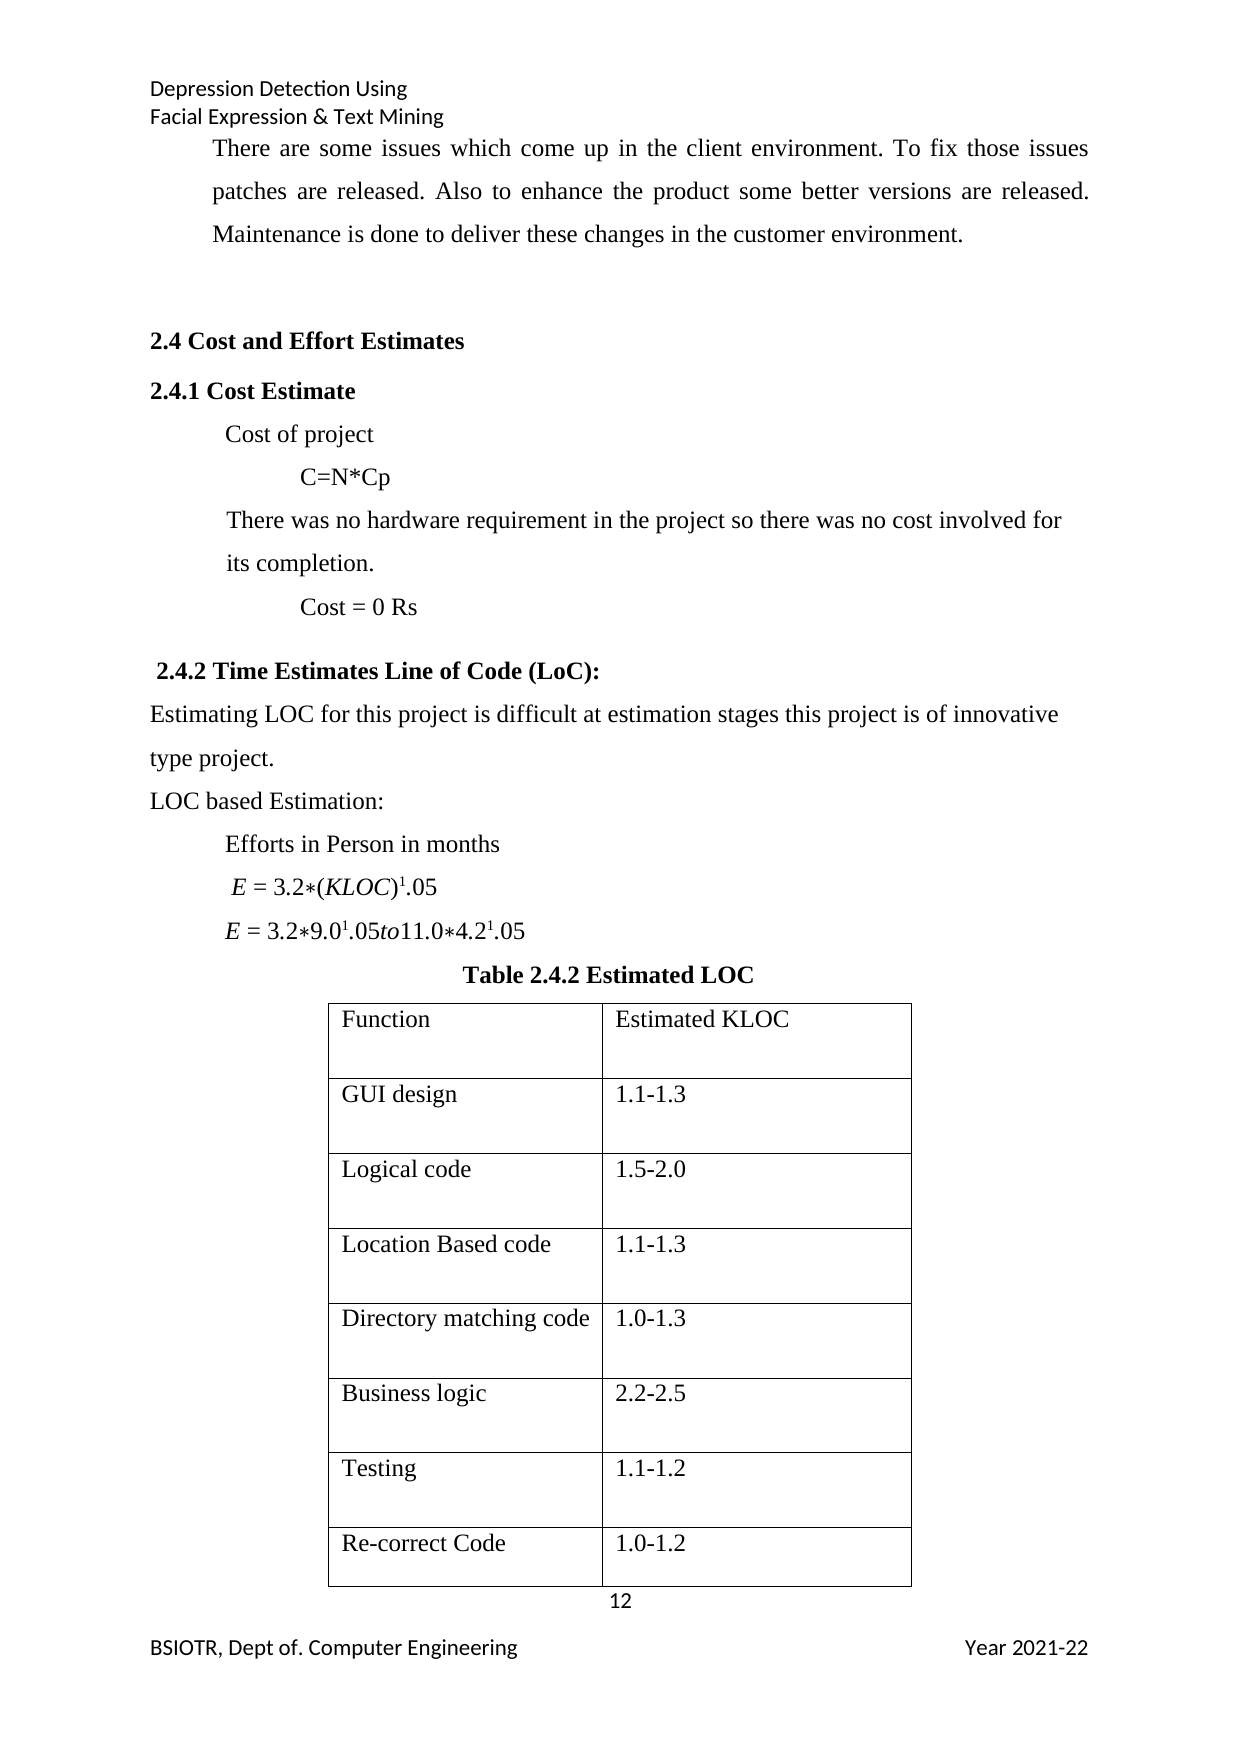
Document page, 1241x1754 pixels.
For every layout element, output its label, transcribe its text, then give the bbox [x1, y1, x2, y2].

text LOC based Estimation: [149, 786, 1092, 814]
text There was no hardware requirement in the project so there was no cost involved for its completion. [226, 505, 1090, 577]
text E = 3.2∗(KLOC)1.05 [149, 872, 1087, 901]
table_cell 1.1-1.2 [603, 1453, 911, 1527]
text Cost = 0 Rs [226, 592, 1090, 620]
text 2.4.1 Cost Estimate [150, 376, 1090, 405]
text 2.4 Cost and Effort Estimates [150, 326, 1090, 355]
text Estimating LOC for this project is difficult at estimation stages this project is of innovative type project. [149, 699, 1092, 771]
table_cell GUI design [329, 1079, 602, 1153]
table_cell Testing [329, 1453, 602, 1527]
table_cell Directory matching code [329, 1304, 602, 1377]
text C=N*Cp [226, 462, 1090, 491]
table_cell 1.0-1.2 [603, 1528, 911, 1586]
table_header Function [329, 1004, 602, 1078]
table_cell 1.0-1.3 [603, 1304, 911, 1377]
text 2.4.2 Time Estimates Line of Code (LoC): [150, 656, 1097, 685]
table_cell Logical code [329, 1154, 602, 1228]
text Efforts in Person in months [149, 829, 1087, 858]
table_cell 1.1-1.3 [603, 1079, 911, 1153]
text Cost of project [151, 419, 1090, 448]
table_cell 1.1-1.3 [603, 1229, 911, 1302]
table_cell Re-correct Code [329, 1528, 602, 1586]
text Table 2.4.2 Estimated LOC [150, 960, 1090, 988]
table_cell Location Based code [329, 1229, 602, 1302]
table_header Estimated KLOC [603, 1004, 911, 1078]
table_cell 1.5-2.0 [603, 1154, 911, 1228]
text E = 3.2∗9.01.05to11.0∗4.21.05 [151, 916, 1090, 945]
table_cell 2.2-2.5 [603, 1379, 911, 1452]
table_cell Business logic [329, 1379, 602, 1452]
text There are some issues which come up in the client environment. To fix those issues patches are released. Also to enhance the product some better versions are released. Maintenance is done to deliver these changes in the customer environment. [212, 133, 1090, 248]
